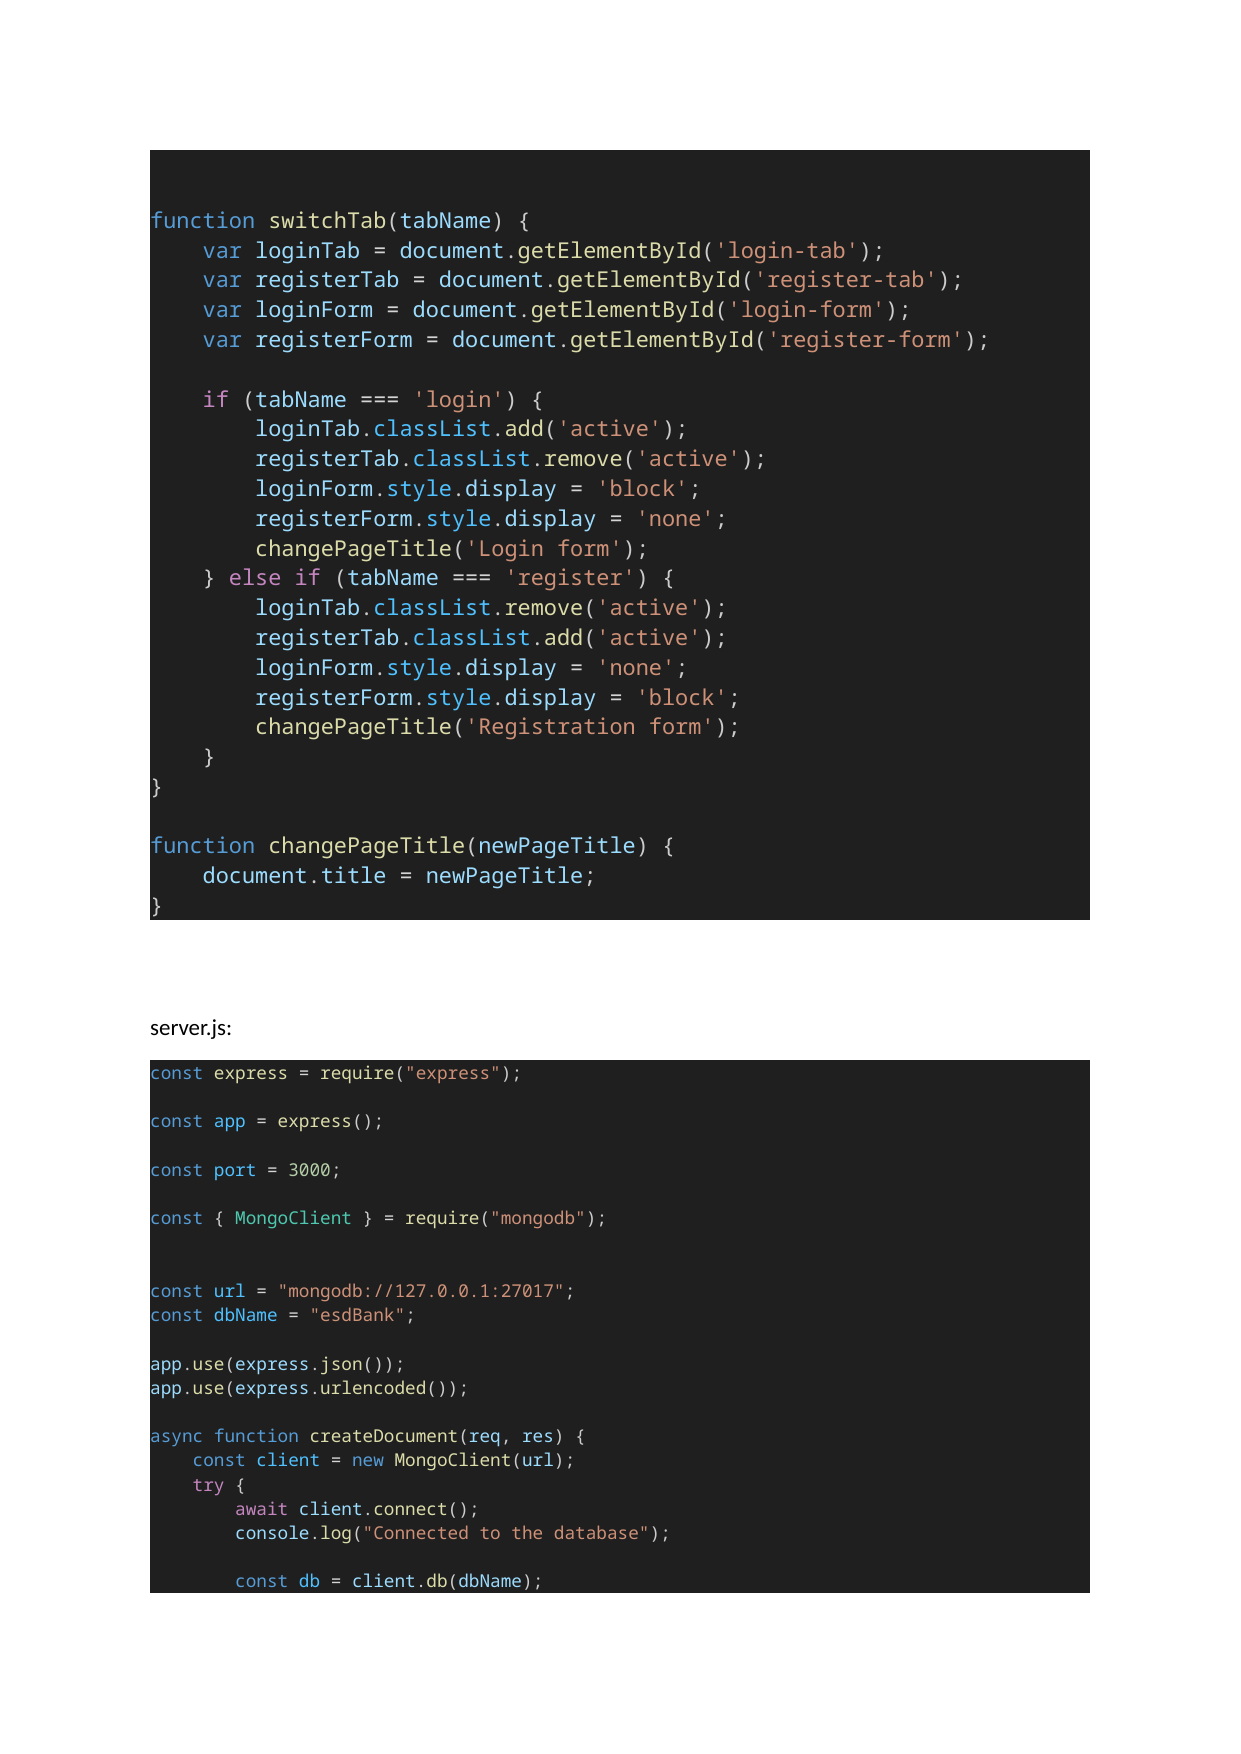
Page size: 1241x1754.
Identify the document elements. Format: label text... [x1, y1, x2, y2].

text const url = "mongodb://127.0.0.1:27017"; [150, 1279, 1090, 1303]
text const express = require("express"); [150, 1060, 1090, 1084]
text var loginTab = document.getElementById('login-tab'); [150, 234, 1090, 264]
text function changePageTitle(newPageTitle) { [150, 830, 1090, 860]
text } [150, 890, 1090, 920]
text changePageTitle('Login form'); [150, 532, 1090, 562]
text const { MongoClient } = require("mongodb"); [150, 1205, 1090, 1229]
text const port = 3000; [150, 1157, 1090, 1181]
text registerForm.style.display = 'none'; [150, 503, 1090, 532]
text } [150, 771, 1090, 801]
text registerTab.classList.remove('active'); [150, 443, 1090, 473]
text document.title = newPageTitle; [150, 860, 1090, 890]
text app.use(express.urlencoded()); [150, 1375, 1090, 1399]
text var registerForm = document.getElementById('register-form'); [150, 324, 1090, 354]
text loginForm.style.display = 'none'; [150, 652, 1090, 681]
text server.js: [150, 1013, 1090, 1042]
text const dbName = "esdBank"; [150, 1303, 1090, 1327]
text if (tabName === 'login') { [150, 383, 1090, 413]
text try { [150, 1472, 1090, 1496]
text loginTab.classList.remove('active'); [150, 592, 1090, 622]
text } [150, 741, 1090, 771]
text registerTab.classList.add('active'); [150, 622, 1090, 652]
text registerForm.style.display = 'block'; [150, 681, 1090, 711]
text const client = new MongoClient(url); [150, 1448, 1090, 1472]
text const app = express(); [150, 1109, 1090, 1133]
text var loginForm = document.getElementById('login-form'); [150, 294, 1090, 324]
text async function createDocument(req, res) { [150, 1424, 1090, 1448]
text loginTab.classList.add('active'); [150, 413, 1090, 443]
text changePageTitle('Registration form'); [150, 711, 1090, 741]
text } else if (tabName === 'register') { [150, 562, 1090, 592]
text console.log("Connected to the database"); [150, 1520, 1090, 1544]
text loginForm.style.display = 'block'; [150, 473, 1090, 503]
text app.use(express.json()); [150, 1351, 1090, 1375]
text var registerTab = document.getElementById('register-tab'); [150, 264, 1090, 294]
text const db = client.db(dbName); [150, 1569, 1090, 1593]
text function switchTab(tabName) { [150, 205, 1090, 234]
text await client.connect(); [150, 1496, 1090, 1520]
